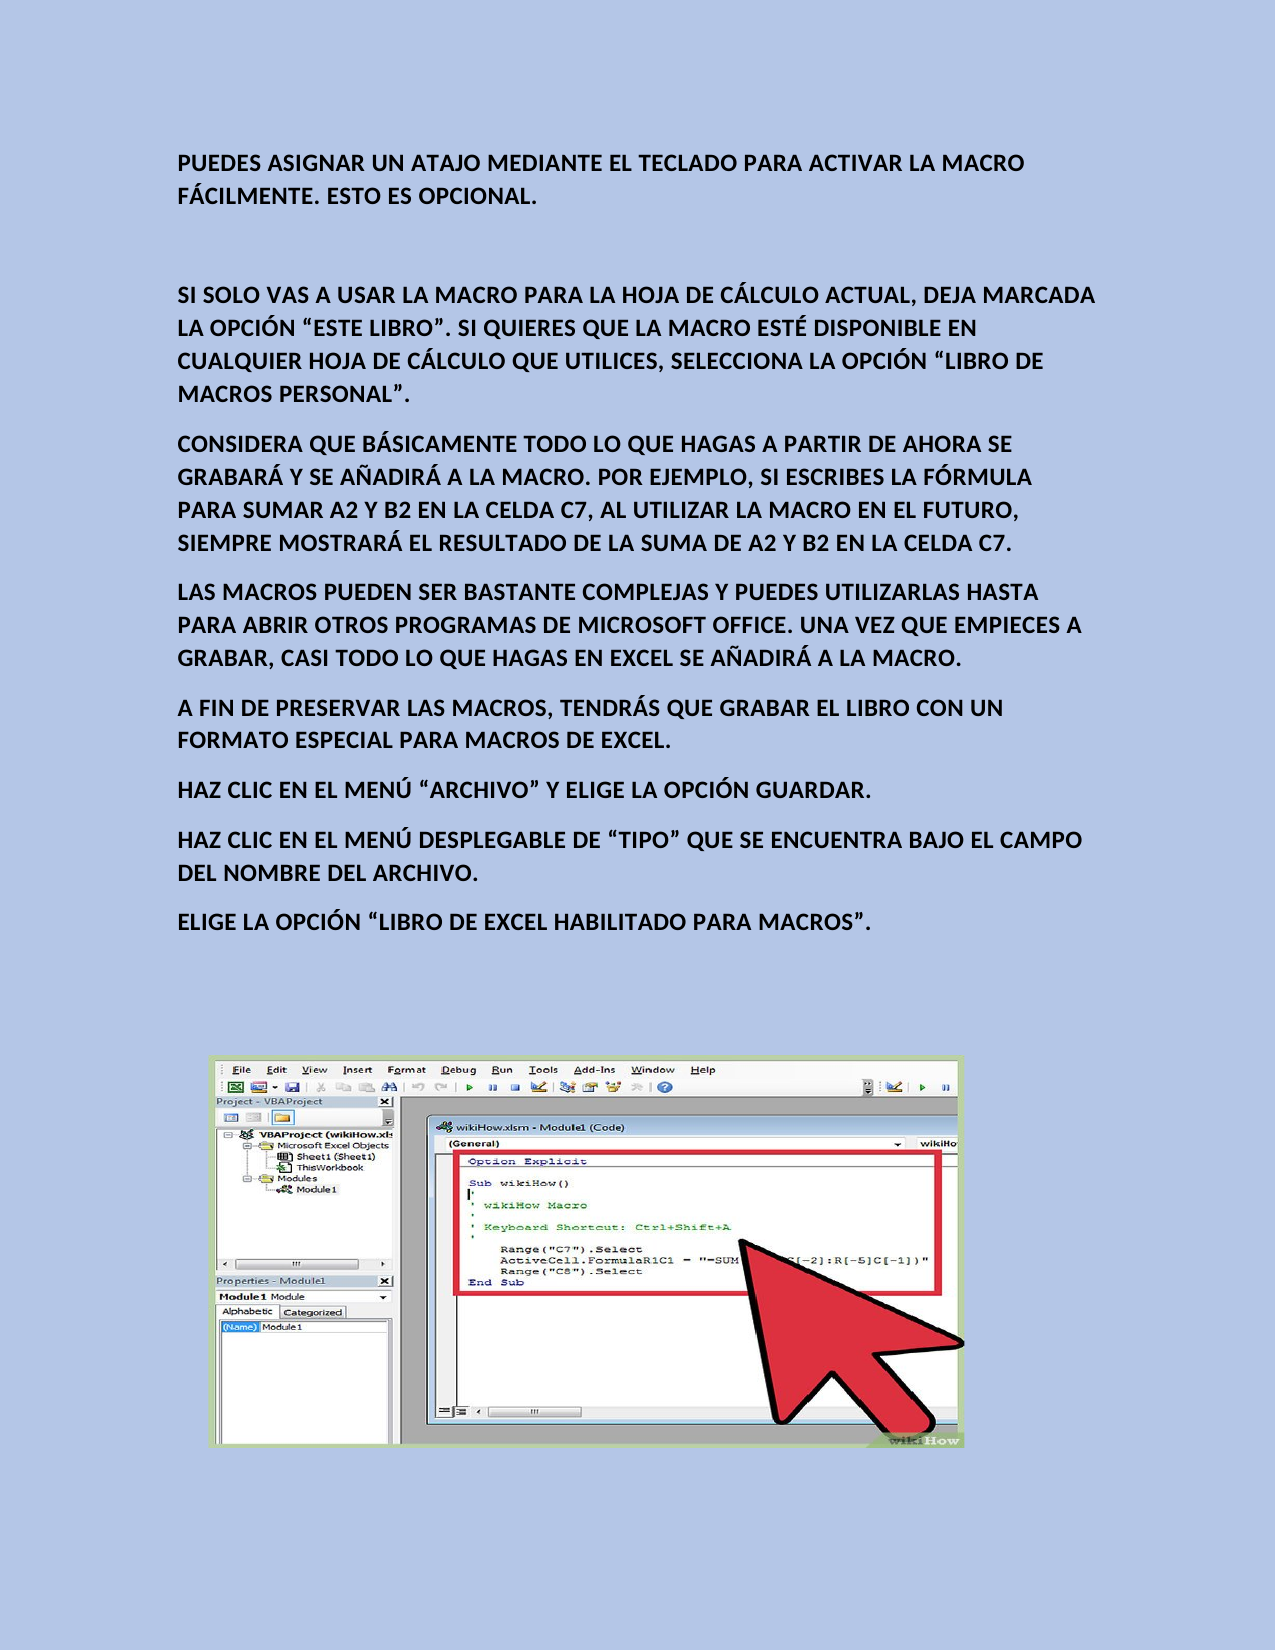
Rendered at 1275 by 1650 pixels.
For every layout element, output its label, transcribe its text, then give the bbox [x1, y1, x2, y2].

text Haz clic en el menú desplegable de “Tipo” que se encuentra bajo el campo del nombre del archivo. [177, 824, 1098, 887]
text Haz clic en el menú “Archivo” y elige la opción guardar. [177, 774, 1098, 805]
text Considera que básicamente todo lo que hagas a partir de ahora se grabará y se añadirá a la macro. Por ejemplo, si escribes la fórmula para sumar A2 y B2 en la celda C7, al utilizar la macro en el futuro, siempre mostrará el resultado de la suma de A2 y B2 en la celda C7. [177, 428, 1098, 557]
text A fin de preservar las macros, tendrás que grabar el libro con un formato especial para macros de Excel. [177, 692, 1098, 755]
text Puedes asignar un atajo mediante el teclado para activar la macro fácilmente. Esto es opcional. [177, 148, 1098, 211]
text Las macros pueden ser bastante complejas y puedes utilizarlas hasta para abrir otros programas de Microsoft Office. Una vez que empieces a grabar, casi todo lo que hagas en Excel se añadirá a la macro. [177, 576, 1098, 673]
text Si solo vas a usar la macro para la hoja de cálculo actual, deja marcada la opción “Este libro”. Si quieres que la macro esté disponible en cualquier hoja de cálculo que utilices, selecciona la opción “Libro de macros personal”. [177, 280, 1098, 409]
text Elige la opción “Libro de Excel habilitado para macros”. [177, 906, 1098, 937]
picture [208, 1055, 965, 1448]
